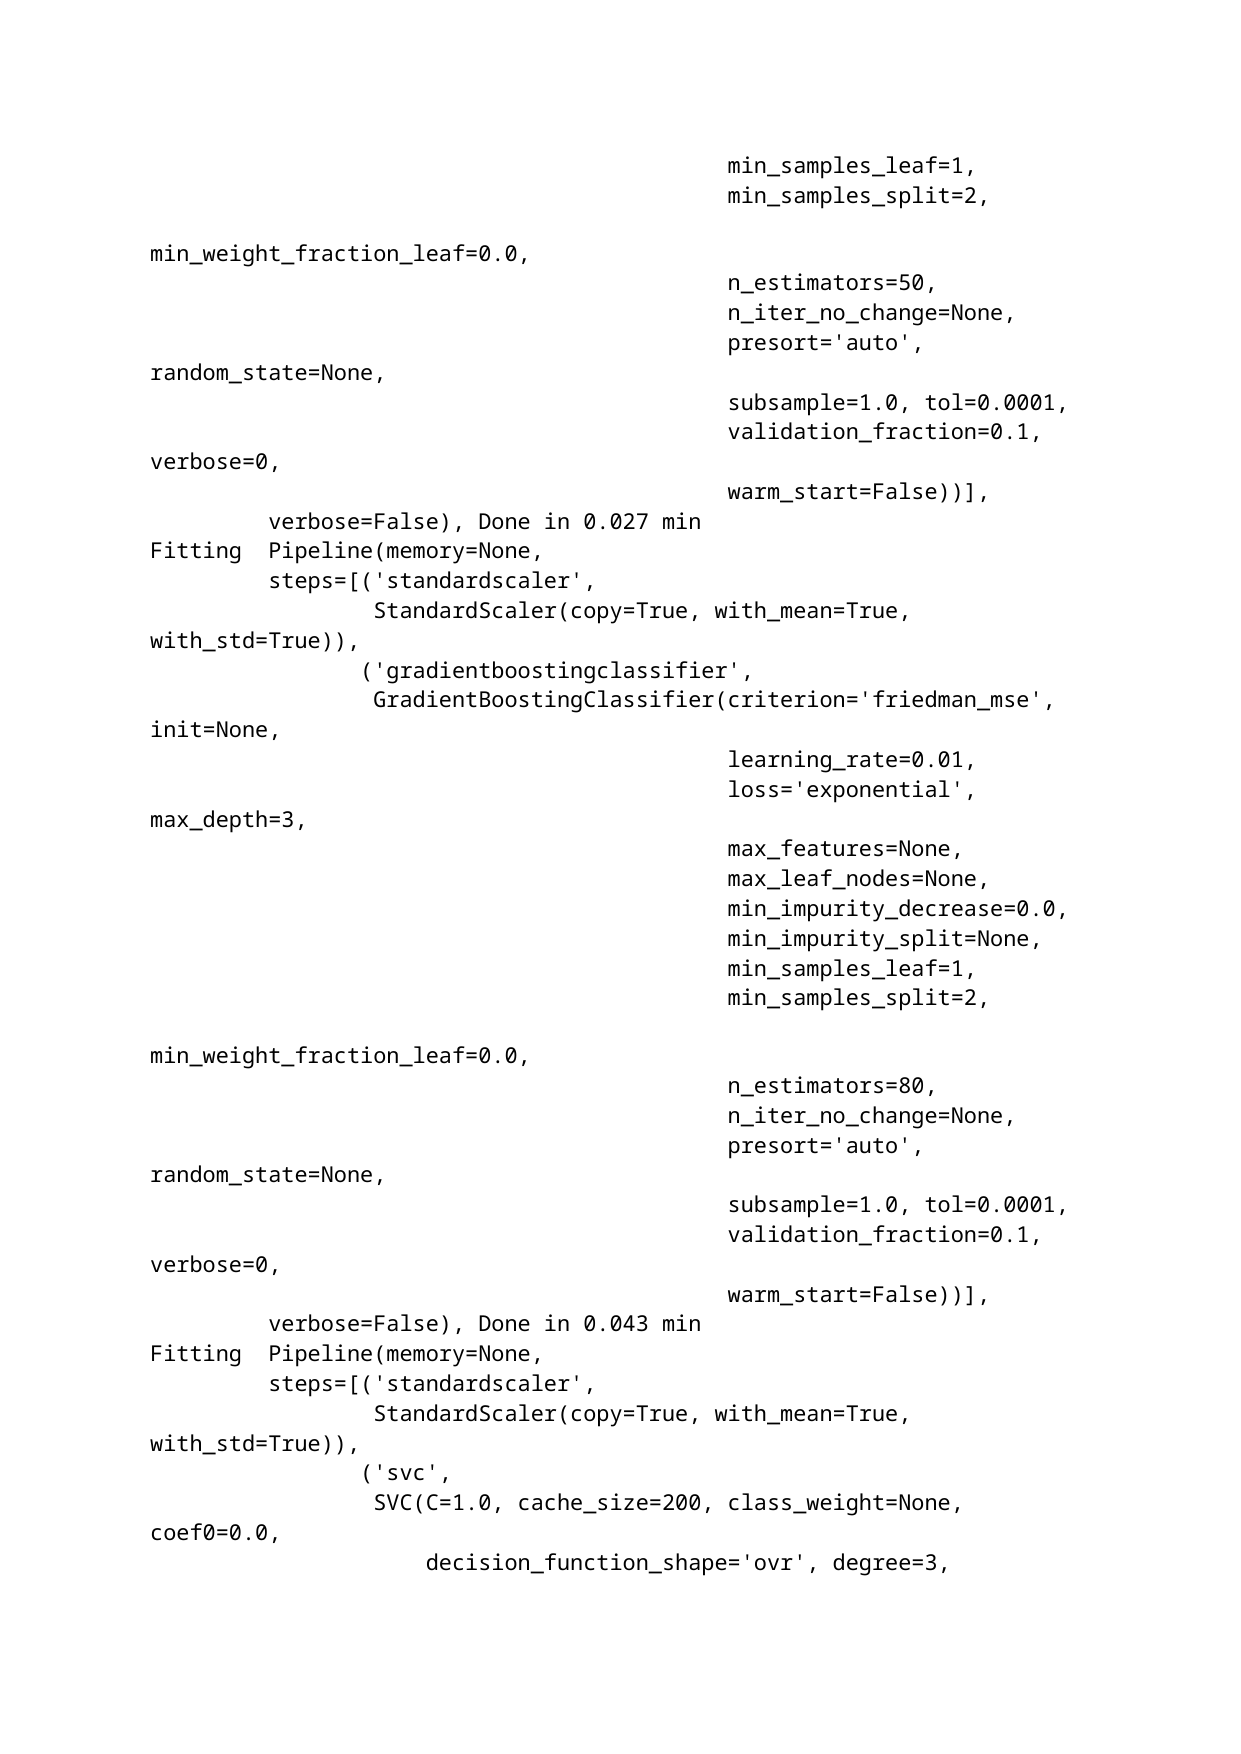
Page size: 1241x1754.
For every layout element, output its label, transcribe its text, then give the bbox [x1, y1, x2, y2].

text Fitting Pipeline(memory=None, [150, 536, 1090, 565]
text StandardScaler(copy=True, with_mean=True, with_std=True)), [150, 1398, 1090, 1457]
text learning_rate=0.01, [150, 744, 1090, 774]
text ('svc', [150, 1457, 1090, 1487]
text n_estimators=50, [150, 267, 1090, 297]
text min_samples_leaf=1, [150, 150, 1090, 180]
text n_iter_no_change=None, [150, 297, 1090, 327]
text decision_function_shape='ovr', degree=3, [150, 1547, 1090, 1576]
text max_leaf_nodes=None, [150, 863, 1090, 893]
text presort='auto', random_state=None, [150, 1129, 1090, 1189]
text steps=[('standardscaler', [150, 1368, 1090, 1398]
text warm_start=False))], [150, 1278, 1090, 1308]
text verbose=False), Done in 0.027 min [150, 506, 1090, 536]
text max_features=None, [150, 833, 1090, 863]
text StandardScaler(copy=True, with_mean=True, with_std=True)), [150, 595, 1090, 655]
text min_impurity_decrease=0.0, [150, 893, 1090, 923]
text steps=[('standardscaler', [150, 565, 1090, 595]
text SVC(C=1.0, cache_size=200, class_weight=None, coef0=0.0, [150, 1487, 1090, 1547]
text min_samples_leaf=1, [150, 953, 1090, 982]
text min_weight_fraction_leaf=0.0, [150, 209, 1090, 267]
text validation_fraction=0.1, verbose=0, [150, 1219, 1090, 1278]
text validation_fraction=0.1, verbose=0, [150, 416, 1090, 476]
text loss='exponential', max_depth=3, [150, 774, 1090, 833]
text presort='auto', random_state=None, [150, 327, 1090, 387]
text GradientBoostingClassifier(criterion='friedman_mse', init=None, [150, 684, 1090, 744]
text subsample=1.0, tol=0.0001, [150, 1189, 1090, 1219]
text min_samples_split=2, [150, 982, 1090, 1012]
text ('gradientboostingclassifier', [150, 655, 1090, 684]
text min_weight_fraction_leaf=0.0, [150, 1012, 1090, 1070]
text warm_start=False))], [150, 476, 1090, 506]
text n_iter_no_change=None, [150, 1100, 1090, 1129]
text min_impurity_split=None, [150, 923, 1090, 953]
text verbose=False), Done in 0.043 min [150, 1308, 1090, 1338]
text min_samples_split=2, [150, 180, 1090, 209]
text n_estimators=80, [150, 1070, 1090, 1100]
text Fitting Pipeline(memory=None, [150, 1338, 1090, 1368]
text subsample=1.0, tol=0.0001, [150, 387, 1090, 416]
